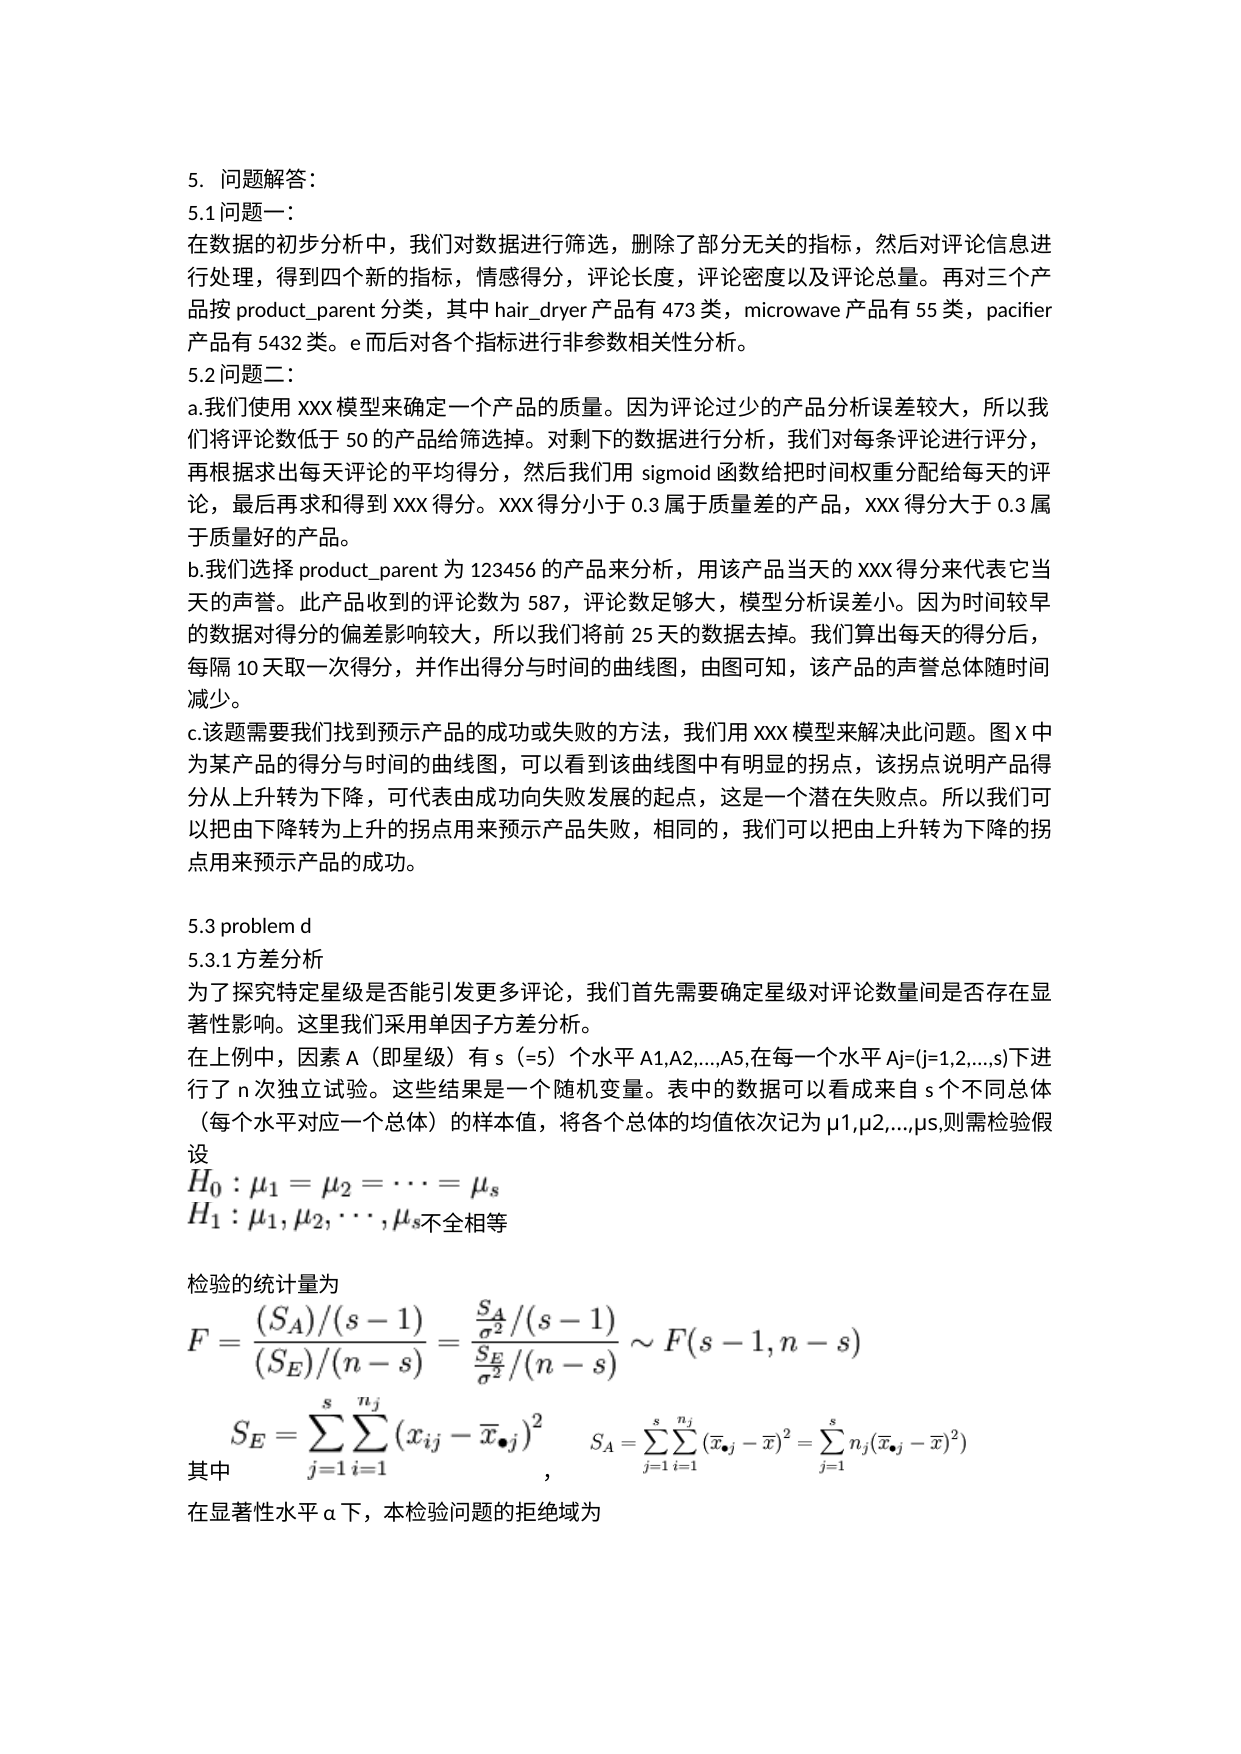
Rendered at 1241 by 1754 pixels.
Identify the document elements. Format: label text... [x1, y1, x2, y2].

picture [187, 1202, 421, 1232]
picture [187, 1299, 860, 1386]
text 5.3 problem d [187, 909, 1053, 942]
picture [187, 1169, 499, 1200]
text 为了探究特定星级是否能引发更多评论，我们首先需要确定星级对评论数量间是否存在显著性影响。这里我们采用单因子方差分析。 [187, 974, 1053, 1039]
text b.我们选择product_parent为123456的产品来分析，用该产品当天的XXX得分来代表它当天的声誉。此产品收到的评论数为587，评论数足够大，模型分析误差小。因为时间较早的数据对得分的偏差影响较大，所以我们将前25天的数据去掉。我们算出每天的得分后，每隔10天取一次得分，并作出得分与时间的曲线图，由图可知，该产品的声誉总体随时间减少。 [187, 552, 1053, 714]
text 不全相等 [187, 1202, 1053, 1267]
text c.该题需要我们找到预示产品的成功或失败的方法，我们用XXX模型来解决此问题。图X中为某产品的得分与时间的曲线图，可以看到该曲线图中有明显的拐点，该拐点说明产品得分从上升转为下降，可代表由成功向失败发展的起点，这是一个潜在失败点。所以我们可以把由下降转为上升的拐点用来预示产品失败，相同的，我们可以把由上升转为下降的拐点用来预示产品的成功。 [187, 714, 1053, 877]
text a.我们使用XXX模型来确定一个产品的质量。因为评论过少的产品分析误差较大，所以我们将评论数低于50的产品给筛选掉。对剩下的数据进行分析，我们对每条评论进行评分，再根据求出每天评论的平均得分，然后我们用sigmoid函数给把时间权重分配给每天的评论，最后再求和得到XXX得分。XXX得分小于0.3属于质量差的产品，XXX得分大于0.3属于质量好的产品。 [187, 389, 1053, 552]
text 5.3.1方差分析 [187, 942, 1053, 974]
text 在显著性水平α下，本检验问题的拒绝域为 [187, 1494, 1053, 1527]
picture [564, 1408, 984, 1480]
text 5.1问题一： [187, 194, 1053, 227]
list 问题解答： [187, 162, 1053, 194]
text 检验的统计量为 [187, 1267, 1053, 1299]
picture [231, 1397, 543, 1480]
text 5.2问题二： [187, 357, 1053, 389]
text 在数据的初步分析中，我们对数据进行筛选，删除了部分无关的指标，然后对评论信息进行处理，得到四个新的指标，情感得分，评论长度，评论密度以及评论总量。再对三个产品按product_parent分类，其中hair_dryer产品有473类，microwave产品有55类，pacifier产品有5432类。e而后对各个指标进行非参数相关性分析。 [187, 227, 1053, 357]
text 在上例中，因素A（即星级）有s（=5）个水平A1,A2,...,A5,在每一个水平Aj=(j=1,2,...,s)下进行了n次独立试验。这些结果是一个随机变量。表中的数据可以看成来自s个不同总体（每个水平对应一个总体）的样本值，将各个总体的均值依次记为µ1,µ2,...,µs,则需检验假设 [187, 1039, 1053, 1169]
